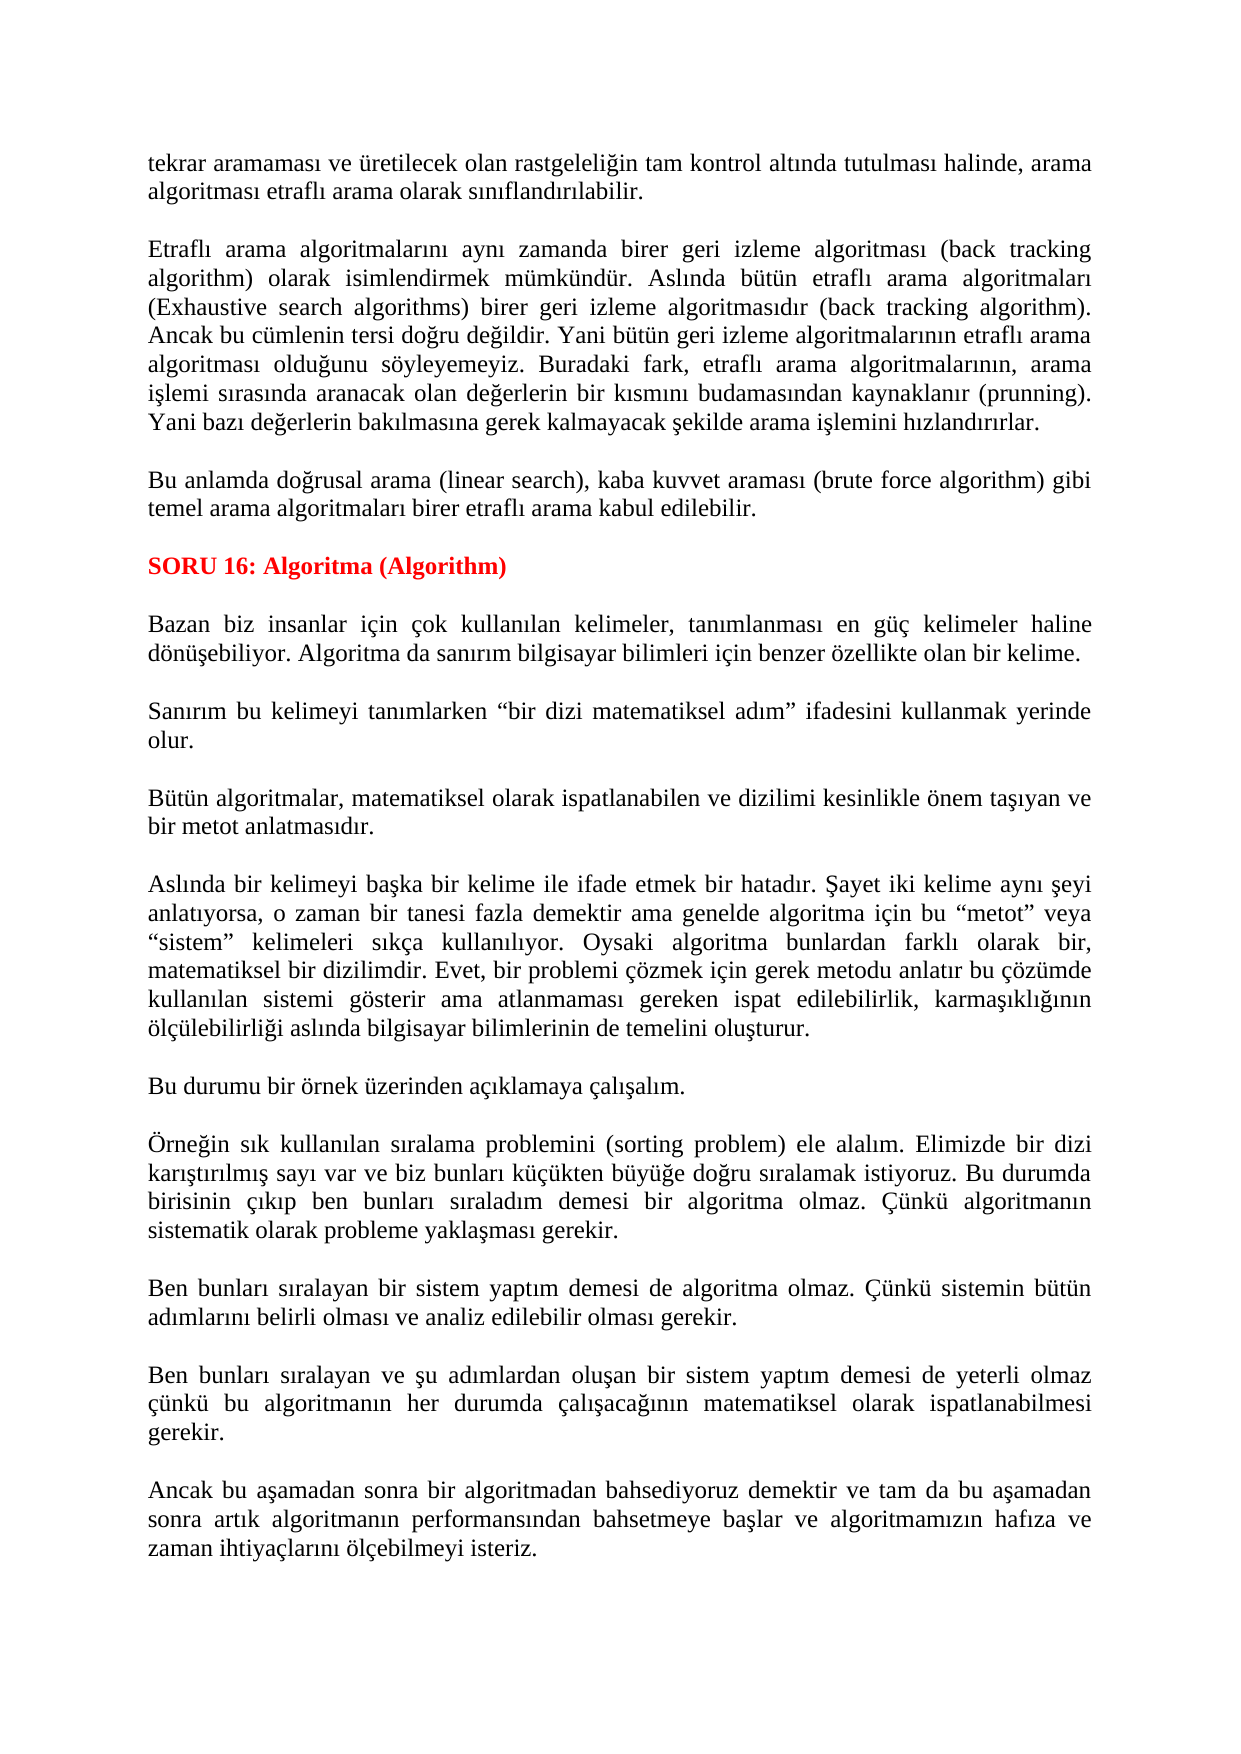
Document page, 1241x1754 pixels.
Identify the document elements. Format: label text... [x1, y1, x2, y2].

text Ben bunları sıralayan ve şu adımlardan oluşan bir sistem yaptım demesi de yeterli olmaz çünkü bu algoritmanın her durumda çalışacağının matematiksel olarak ispatlanabilmesi gerekir. [148, 1360, 1093, 1446]
text Bu anlamda doğrusal arama (linear search), kaba kuvvet araması (brute force algorithm) gibi temel arama algoritmaları birer etraflı arama kabul edilebilir. [148, 465, 1093, 522]
text Ben bunları sıralayan bir sistem yaptım demesi de algoritma olmaz. Çünkü sistemin bütün adımlarını belirli olması ve analiz edilebilir olması gerekir. [148, 1273, 1093, 1331]
text Örneğin sık kullanılan sıralama problemini (sorting problem) ele alalım. Elimizde bir dizi karıştırılmış sayı var ve biz bunları küçükten büyüğe doğru sıralamak istiyoruz. Bu durumda birisinin çıkıp ben bunları sıraladım demesi bir algoritma olmaz. Çünkü algoritmanın sistematik olarak probleme yaklaşması gerekir. [148, 1129, 1093, 1244]
text Bazan biz insanlar için çok kullanılan kelimeler, tanımlanması en güç kelimeler haline dönüşebiliyor. Algoritma da sanırım bilgisayar bilimleri için benzer özellikte olan bir kelime. [148, 609, 1093, 667]
text Ancak bu aşamadan sonra bir algoritmadan bahsediyoruz demektir ve tam da bu aşamadan sonra artık algoritmanın performansından bahsetmeye başlar ve algoritmamızın hafıza ve zaman ihtiyaçlarını ölçebilmeyi isteriz. [148, 1475, 1093, 1561]
text Sanırım bu kelimeyi tanımlarken “bir dizi matematiksel adım” ifadesini kullanmak yerinde olur. [148, 696, 1093, 753]
text SORU 16: Algoritma (Algorithm) [148, 551, 1093, 580]
text Etraflı arama algoritmalarını aynı zamanda birer geri izleme algoritması (back tracking algorithm) olarak isimlendirmek mümkündür. Aslında bütün etraflı arama algoritmaları (Exhaustive search algorithms) birer geri izleme algoritmasıdır (back tracking algorithm). Ancak bu cümlenin tersi doğru değildir. Yani bütün geri izleme algoritmalarının etraflı arama algoritması olduğunu söyleyemeyiz. Buradaki fark, etraflı arama algoritmalarının, arama işlemi sırasında aranacak olan değerlerin bir kısmını budamasından kaynaklanır (prunning). Yani bazı değerlerin bakılmasına gerek kalmayacak şekilde arama işlemini hızlandırırlar. [148, 234, 1093, 436]
text Bu durumu bir örnek üzerinden açıklamaya çalışalım. [148, 1071, 1093, 1100]
text Aslında bir kelimeyi başka bir kelime ile ifade etmek bir hatadır. Şayet iki kelime aynı şeyi anlatıyorsa, o zaman bir tanesi fazla demektir ama genelde algoritma için bu “metot” veya “sistem” kelimeleri sıkça kullanılıyor. Oysaki algoritma bunlardan farklı olarak bir, matematiksel bir dizilimdir. Evet, bir problemi çözmek için gerek metodu anlatır bu çözümde kullanılan sistemi gösterir ama atlanmaması gereken ispat edilebilirlik, karmaşıklığının ölçülebilirliği aslında bilgisayar bilimlerinin de temelini oluşturur. [148, 869, 1093, 1042]
text Bütün algoritmalar, matematiksel olarak ispatlanabilen ve dizilimi kesinlikle önem taşıyan ve bir metot anlatmasıdır. [148, 783, 1093, 840]
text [148, 148, 1093, 205]
